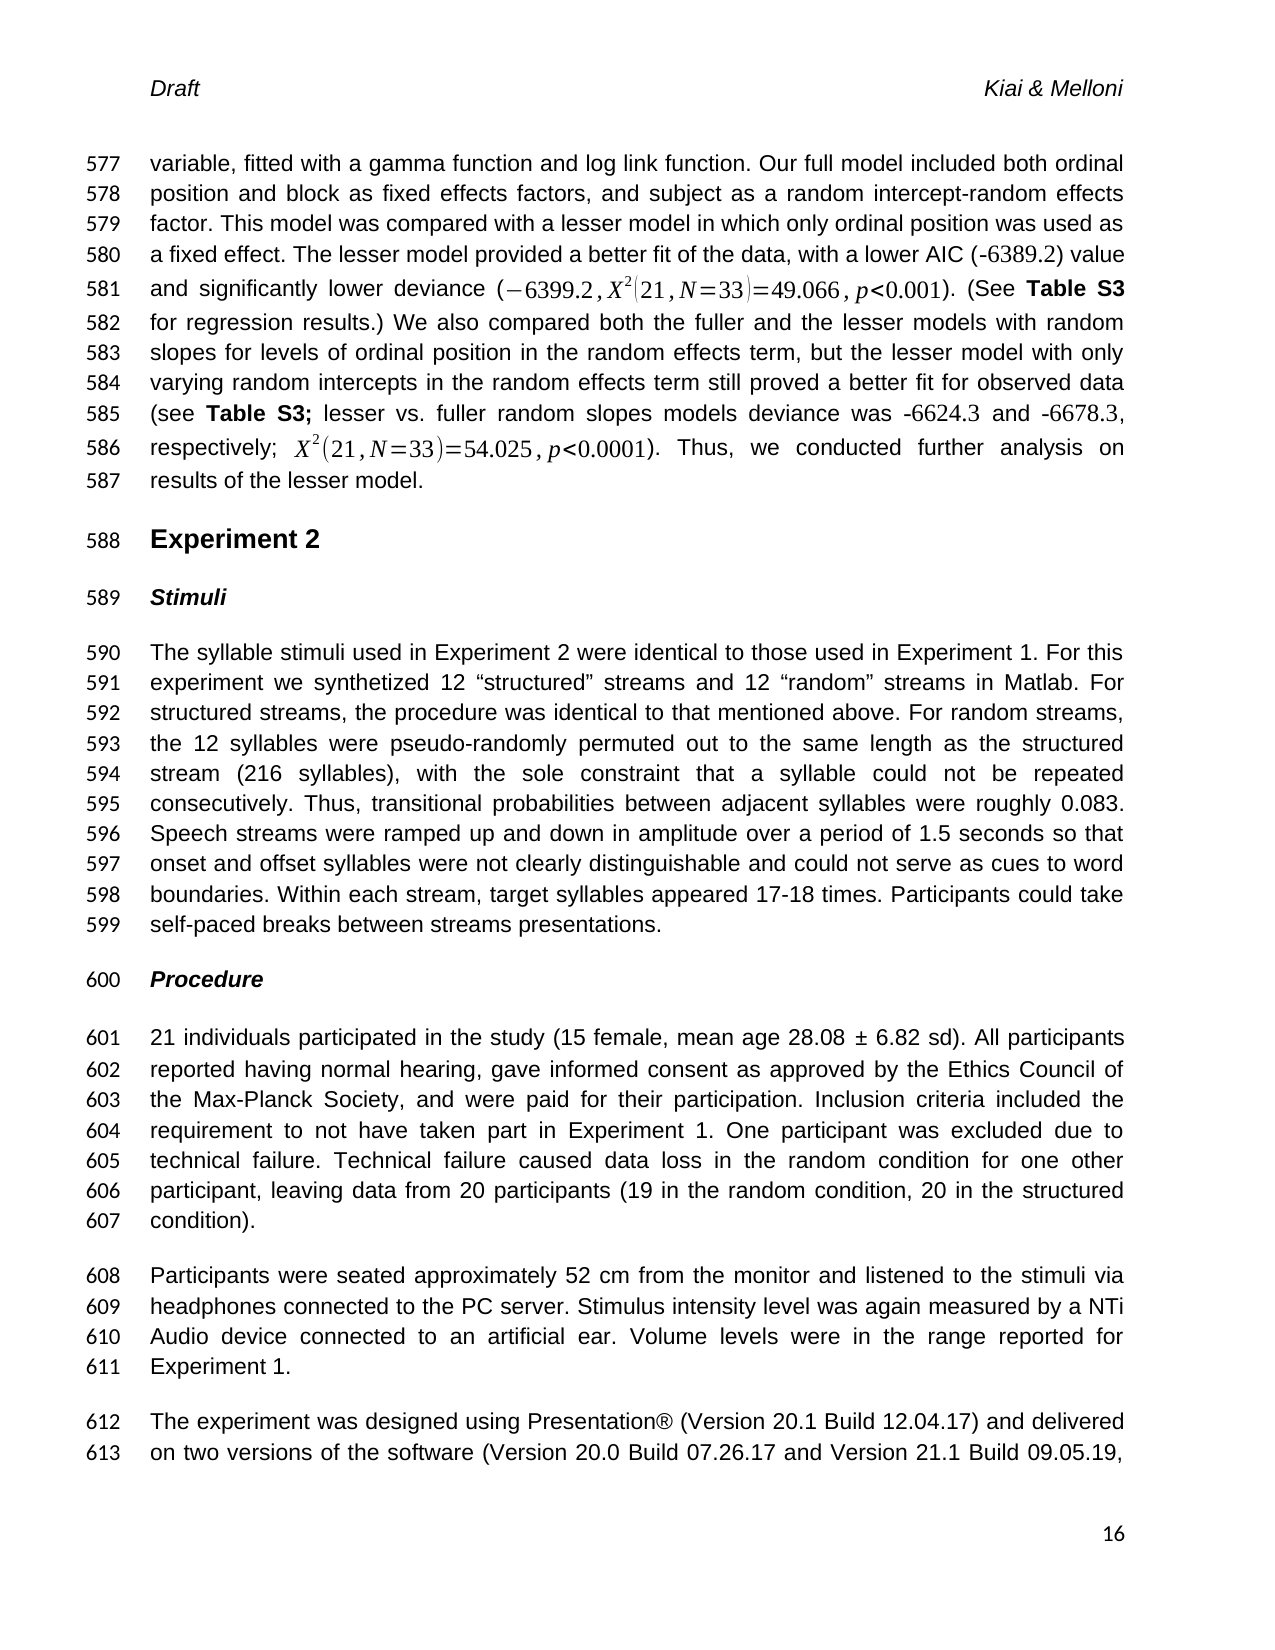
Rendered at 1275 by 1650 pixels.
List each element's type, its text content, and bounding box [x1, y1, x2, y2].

text 21 individuals participated in the study (15 female, mean age 28.08 ± 6.82 sd). All participants reported having normal hearing, gave informed consent as approved by the Ethics Council of the Max-Planck Society, and were paid for their participation. Inclusion criteria included the requirement to not have taken part in Experiment 1. One participant was excluded due to technical failure. Technical failure caused data loss in the random condition for one other participant, leaving data from 20 participants (19 in the random condition, 20 in the structured condition). [150, 1021, 1125, 1234]
subtitle Experiment 2 [150, 523, 1125, 554]
text Participants were seated approximately 52 cm from the monitor and listened to the stimuli via headphones connected to the PC server. Stimulus intensity level was again measured by a NTi Audio device connected to an artificial ear. Volume levels were in the range reported for Experiment 1. [150, 1262, 1125, 1379]
subtitle Stimuli [150, 584, 1125, 610]
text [150, 150, 1125, 494]
subtitle Procedure [150, 966, 1125, 992]
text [150, 1408, 1125, 1465]
text The syllable stimuli used in Experiment 2 were identical to those used in Experiment 1. For this experiment we synthetized 12 “structured” streams and 12 “random” streams in Matlab. For structured streams, the procedure was identical to that mentioned above. For random streams, the 12 syllables were pseudo-randomly permuted out to the same length as the structured stream (216 syllables), with the sole constraint that a syllable could not be repeated consecutively. Thus, transitional probabilities between adjacent syllables were roughly 0.083. Speech streams were ramped up and down in amplitude over a period of 1.5 seconds so that onset and offset syllables were not clearly distinguishable and could not serve as cues to word boundaries. Within each stream, target syllables appeared 17-18 times. Participants could take self-paced breaks between streams presentations. [150, 639, 1125, 937]
